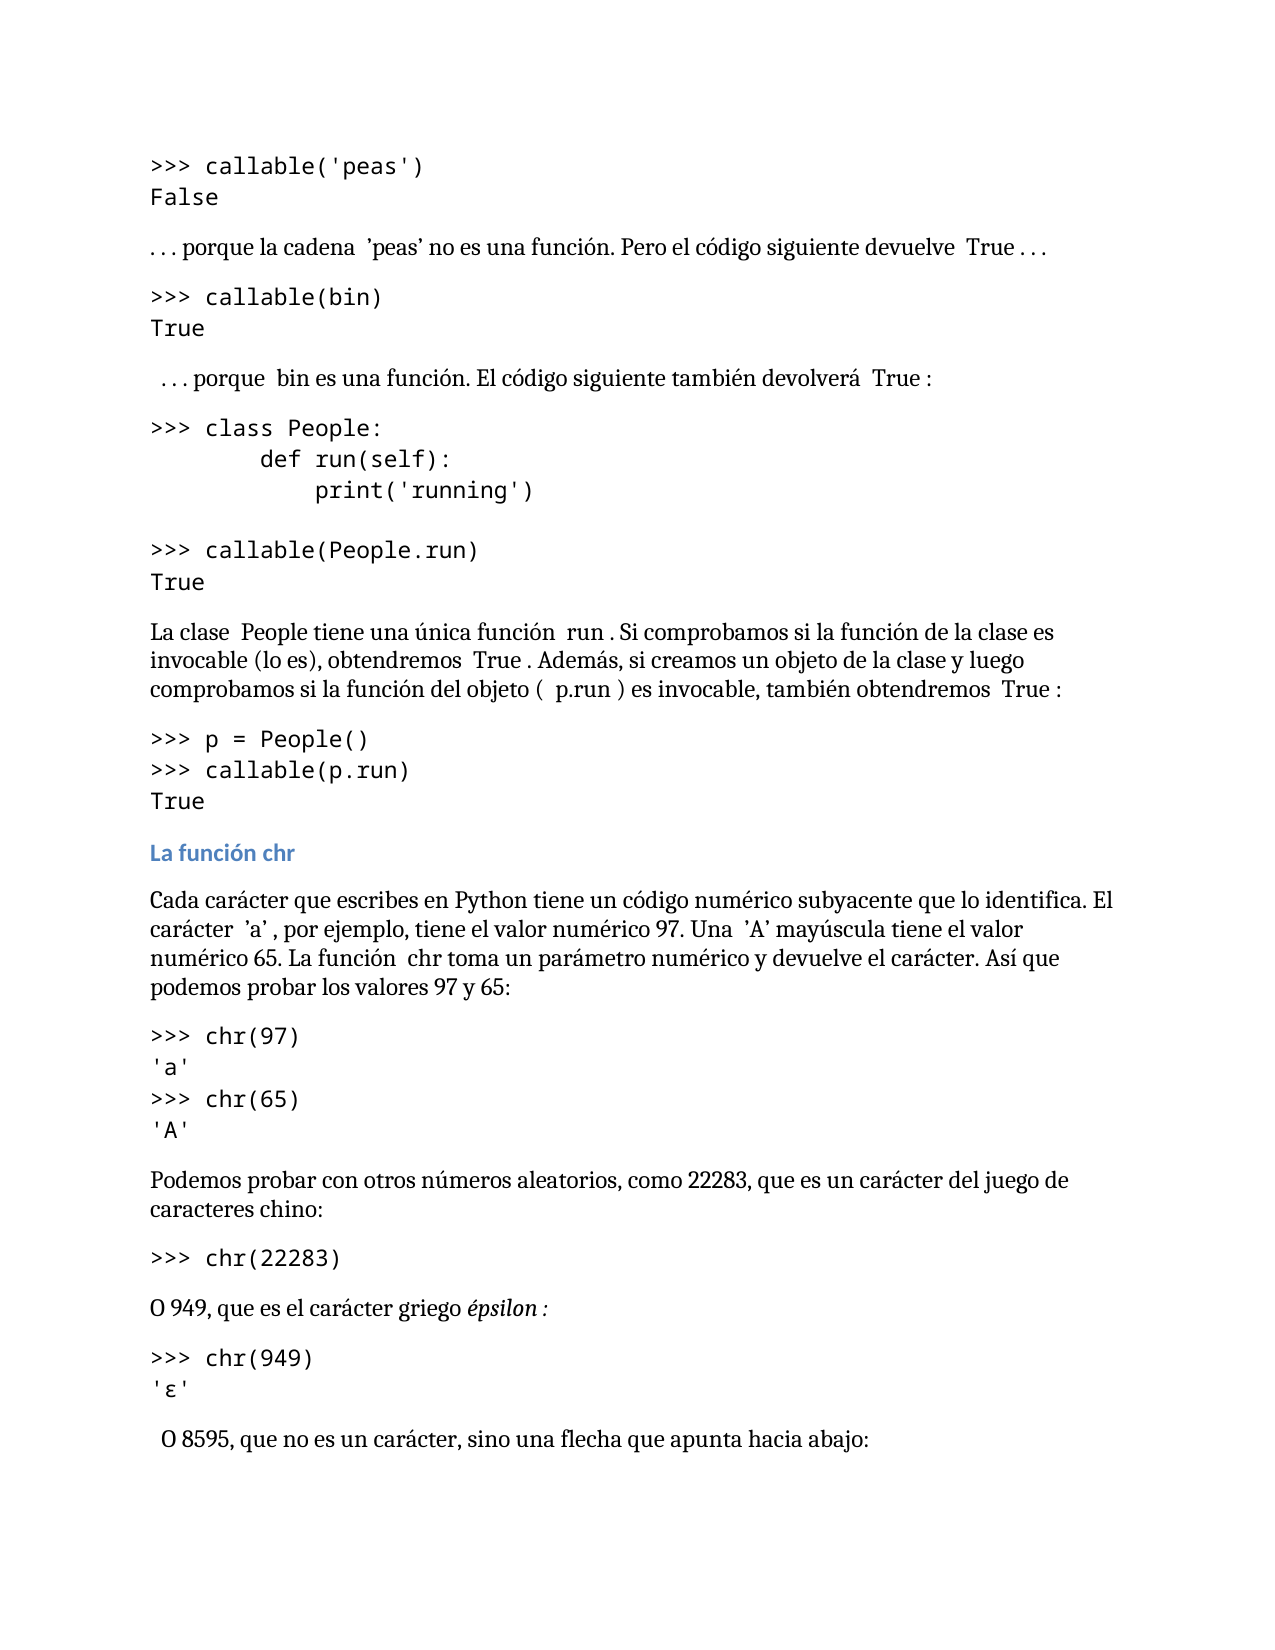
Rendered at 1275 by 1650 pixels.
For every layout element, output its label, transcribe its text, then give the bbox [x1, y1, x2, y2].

text . . . porque bin es una función. El código siguiente también devolverá True : [150, 364, 1125, 393]
text . . . porque la cadena ’peas’ no es una función. Pero el código siguiente devuelve True . . . [150, 233, 1125, 262]
text >>> chr(949) 'ε' [150, 1342, 1125, 1404]
text O 8595, que no es un carácter, sino una flecha que apunta hacia abajo: [150, 1425, 1125, 1454]
text >>> chr(22283) [150, 1242, 1125, 1273]
text >>> callable(bin) True [150, 281, 1125, 343]
text >>> callable('peas') False [150, 150, 1125, 212]
text >>> class People: def run(self): print('running') >>> callable(People.run) True [150, 412, 1125, 597]
subtitle La función chr [150, 837, 1125, 868]
text La clase People tiene una única función run . Si comprobamos si la función de la clase es invocable (lo es), obtendremos True . Además, si creamos un objeto de la clase y luego comprobamos si la función del objeto ( p.run ) es invocable, también obtendremos True : [150, 617, 1125, 704]
text >>> chr(97) 'a' >>> chr(65) 'A' [150, 1020, 1125, 1145]
text Podemos probar con otros números aleatorios, como 22283, que es un carácter del juego de caracteres chino: [150, 1166, 1125, 1223]
text O 949, que es el carácter griego épsilon : [150, 1294, 1125, 1323]
text Cada carácter que escribes en Python tiene un código numérico subyacente que lo identifica. El carácter ’a’ , por ejemplo, tiene el valor numérico 97. Una ’A’ mayúscula tiene el valor numérico 65. La función chr toma un parámetro numérico y devuelve el carácter. Así que podemos probar los valores 97 y 65: [150, 886, 1125, 1001]
text >>> p = People() >>> callable(p.run) True [150, 722, 1125, 816]
